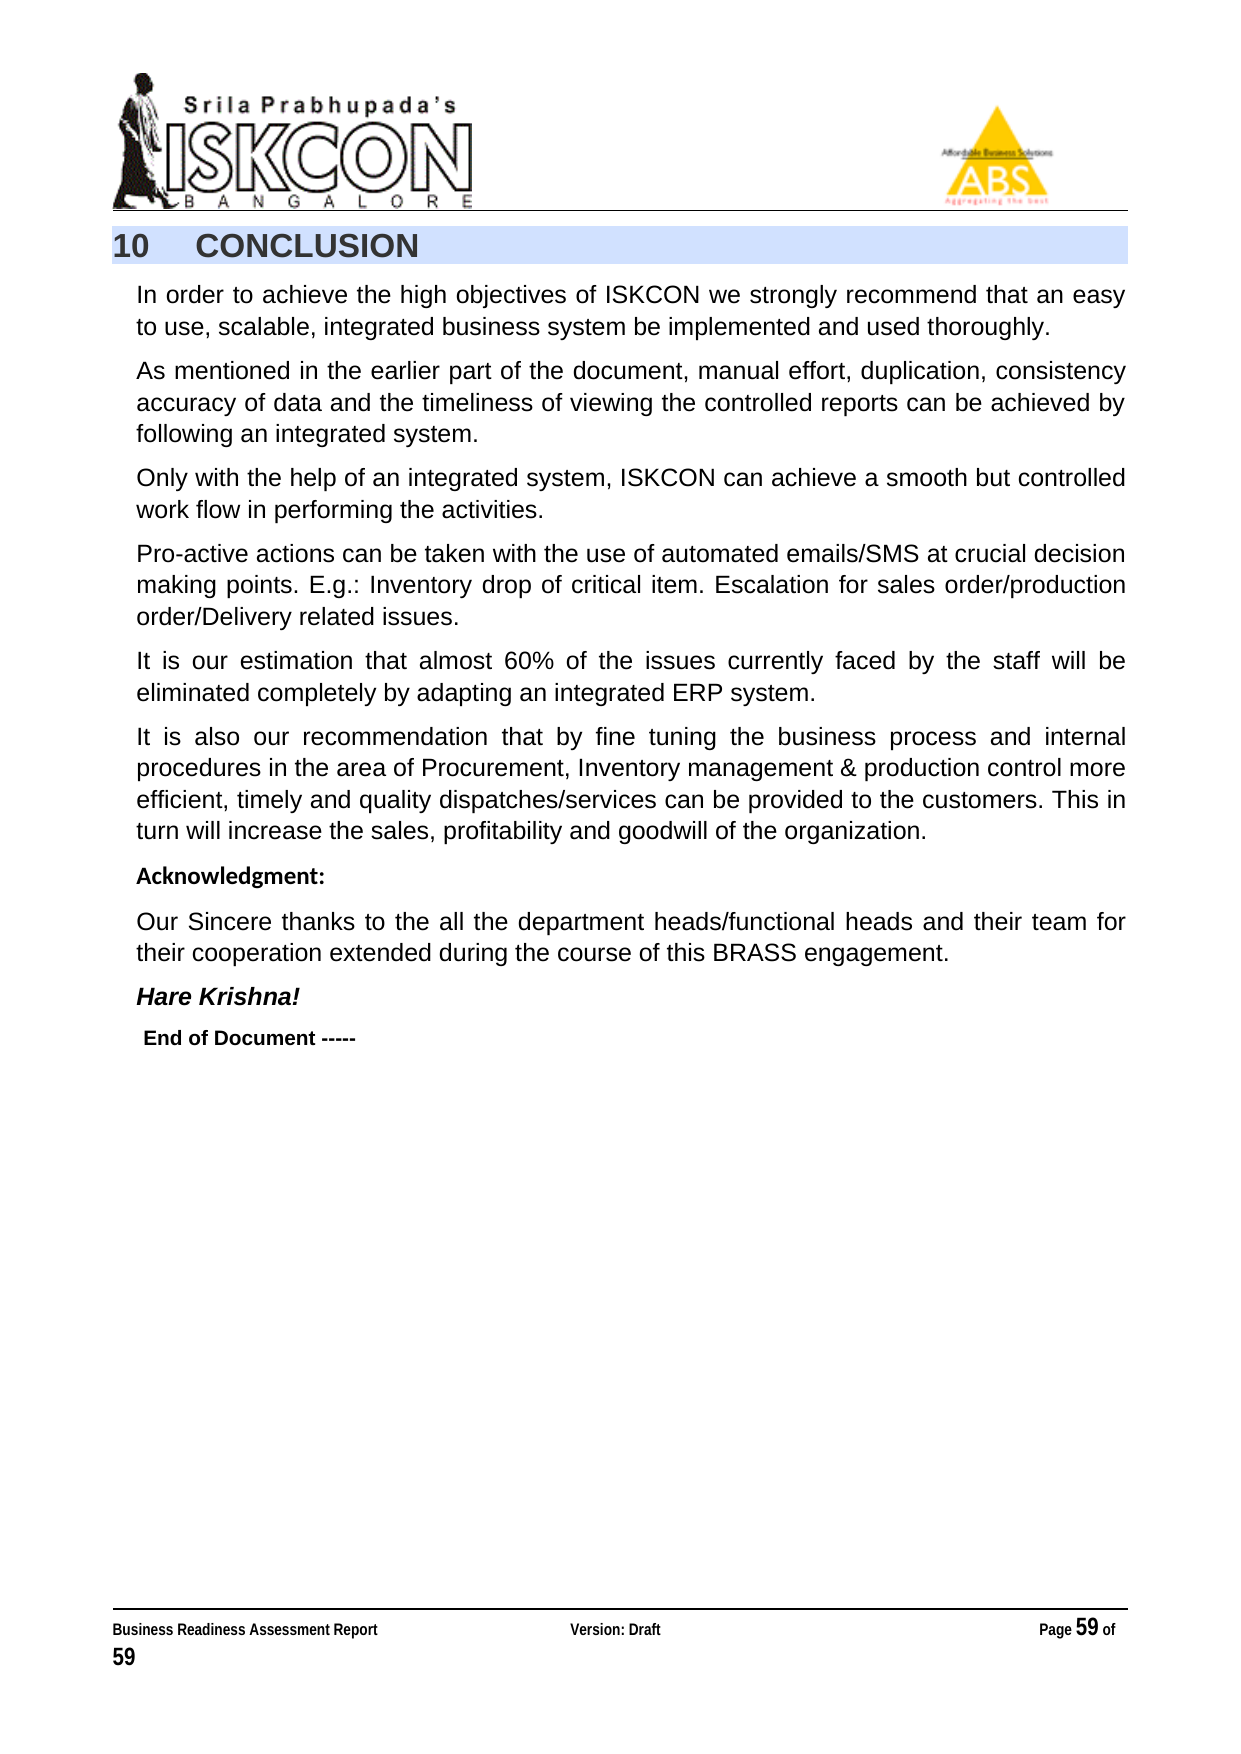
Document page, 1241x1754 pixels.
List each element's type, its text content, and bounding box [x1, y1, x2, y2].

text It is also our recommendation that by fine tuning the business process and internal procedures in the area of Procurement, Inventory management & production control more efficient, timely and quality dispatches/services can be provided to the customers. This in turn will increase the sales, profitability and goodwill of the organization. [136, 722, 1128, 845]
text End of Document ----- [136, 1026, 1128, 1050]
text Hare Krishna! [136, 982, 1128, 1011]
text Only with the help of an integrated system, ISKCON can achieve a smooth but controlled work flow in performing the activities. [136, 463, 1128, 523]
text As mentioned in the earlier part of the document, manual effort, duplication, consistency accuracy of data and the timeliness of viewing the controlled reports can be achieved by following an integrated system. [136, 356, 1128, 448]
text In order to achieve the high objectives of ISKCON we strongly recommend that an easy to use, scalable, integrated business system be implemented and used thoroughly. [136, 280, 1128, 341]
subtitle CONCLUSION [112, 226, 1128, 264]
text Our Sincere thanks to the all the department heads/functional heads and their team for their cooperation extended during the course of this BRASS engagement. [136, 906, 1128, 967]
text It is our estimation that almost 60% of the issues currently faced by the staff will be eliminated completely by adapting an integrated ERP system. [136, 646, 1128, 706]
text Pro-active actions can be taken with the use of automated emails/SMS at crucial decision making points. E.g.: Inventory drop of critical item. Escalation for sales order/production order/Delivery related issues. [136, 539, 1128, 631]
picture [112, 73, 472, 209]
picture [937, 102, 1061, 209]
text Acknowledgment: [136, 860, 1128, 891]
